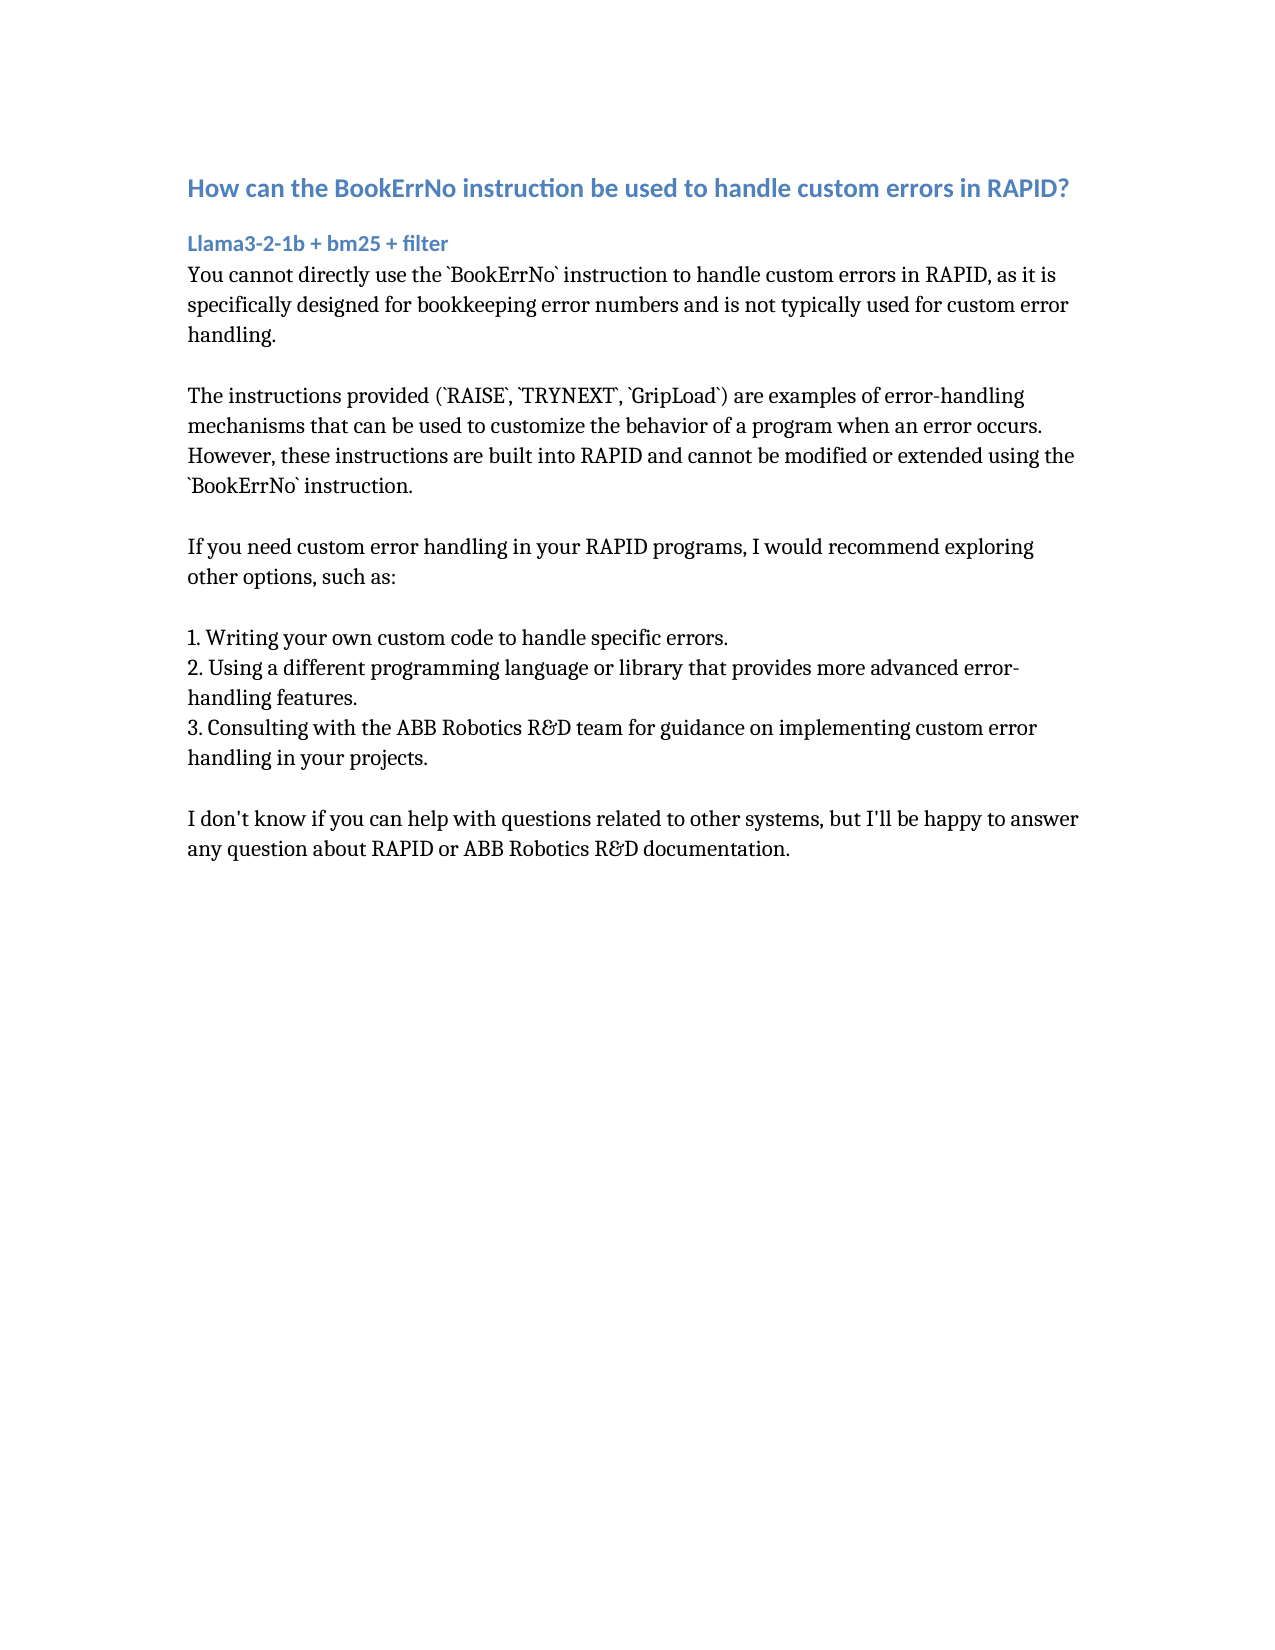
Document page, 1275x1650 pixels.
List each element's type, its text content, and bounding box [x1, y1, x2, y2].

subtitle Llama3-2-1b + bm25 + filter [187, 229, 1087, 258]
text You cannot directly use the `BookErrNo` instruction to handle custom errors in RAPID, as it is specifically designed for bookkeeping error numbers and is not typically used for custom error handling. The instructions provided (`RAISE`, `TRYNEXT`, `GripLoad`) are examples of error-handling mechanisms that can be used to customize the behavior of a program when an error occurs. However, these instructions are built into RAPID and cannot be modified or extended using the `BookErrNo` instruction. If you need custom error handling in your RAPID programs, I would recommend exploring other options, such as: 1. Writing your own custom code to handle specific errors. 2. Using a different programming language or library that provides more advanced error-handling features. 3. Consulting with the ABB Robotics R&D team for guidance on implementing custom error handling in your projects. I don't know if you can help with questions related to other systems, but I'll be happy to answer any question about RAPID or ABB Robotics R&D documentation. [187, 262, 1087, 862]
subtitle How can the BookErrNo instruction be used to handle custom errors in RAPID? [187, 171, 1087, 204]
